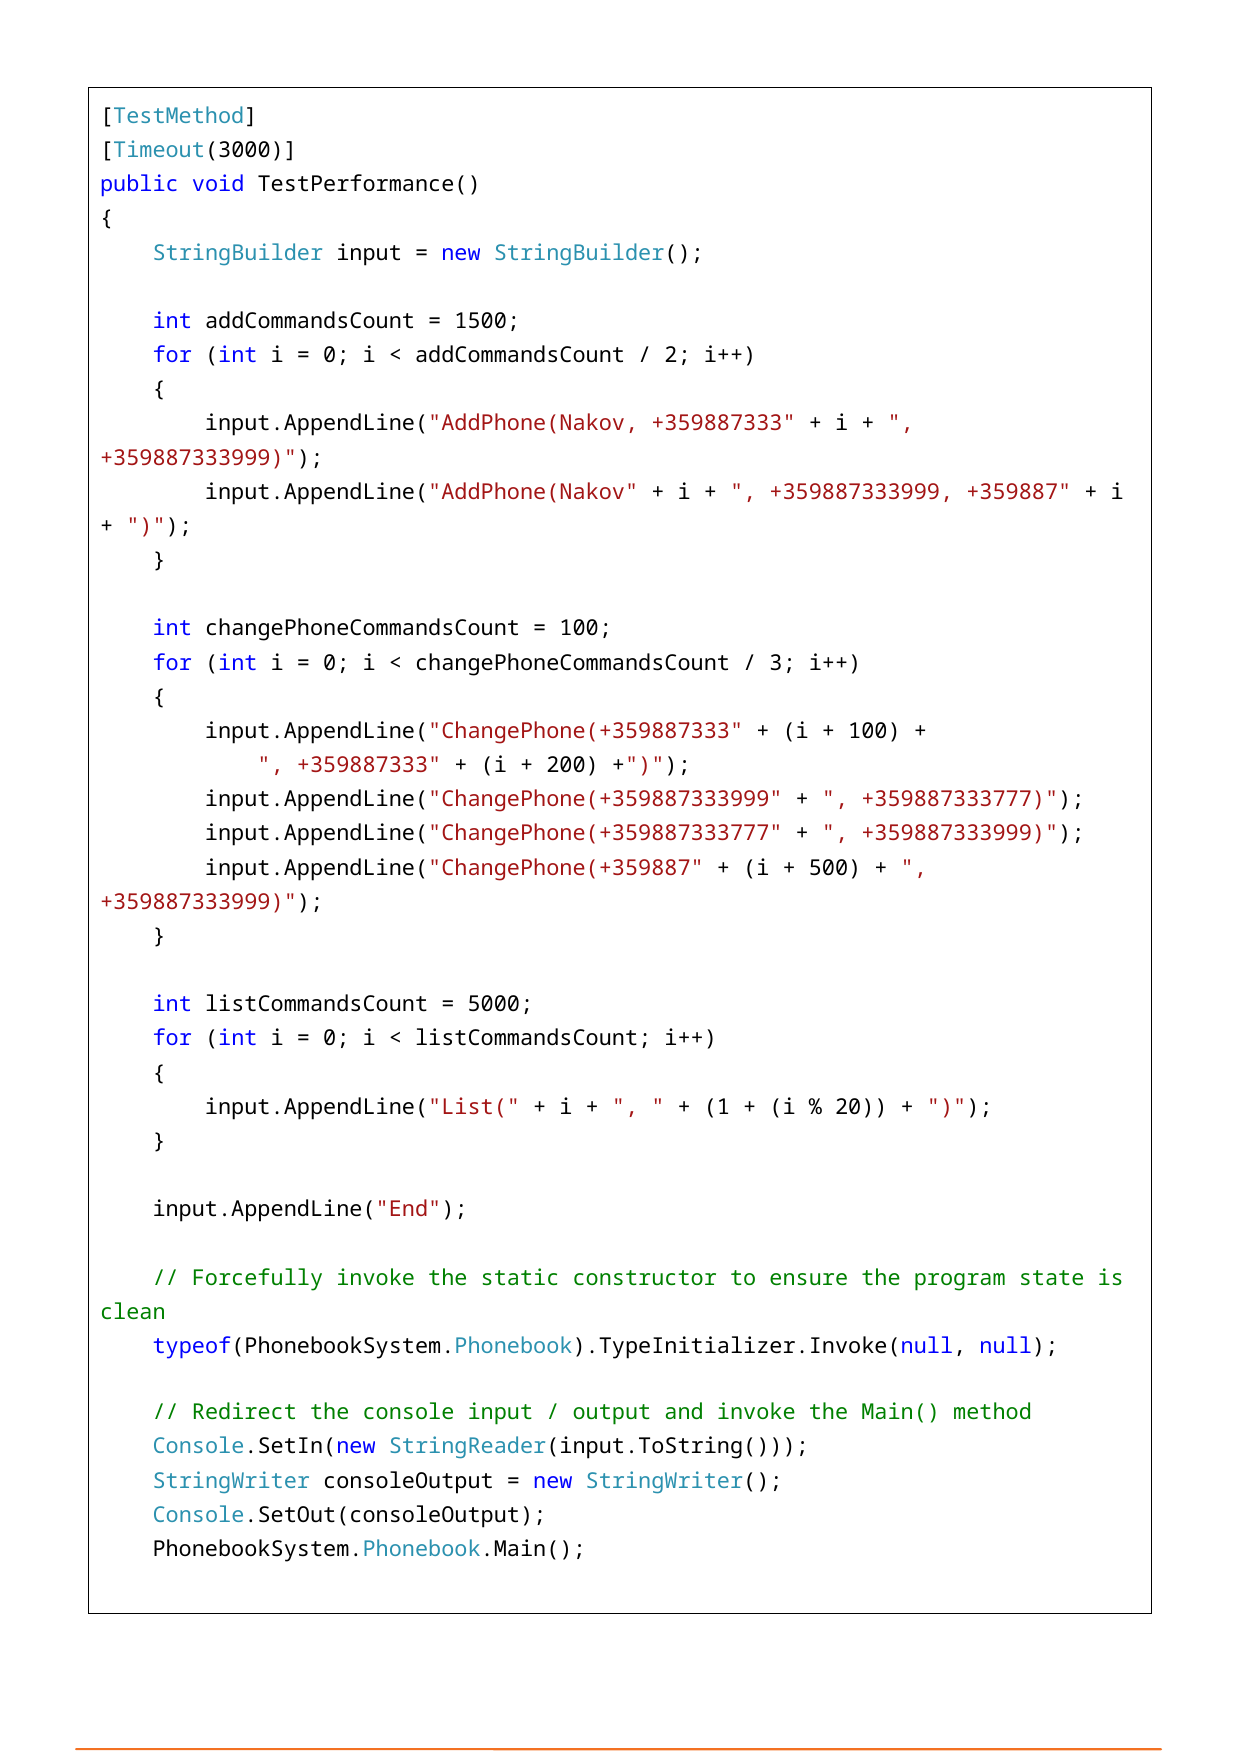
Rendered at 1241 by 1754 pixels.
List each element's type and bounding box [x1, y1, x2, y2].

table_header [89, 88, 1151, 1612]
